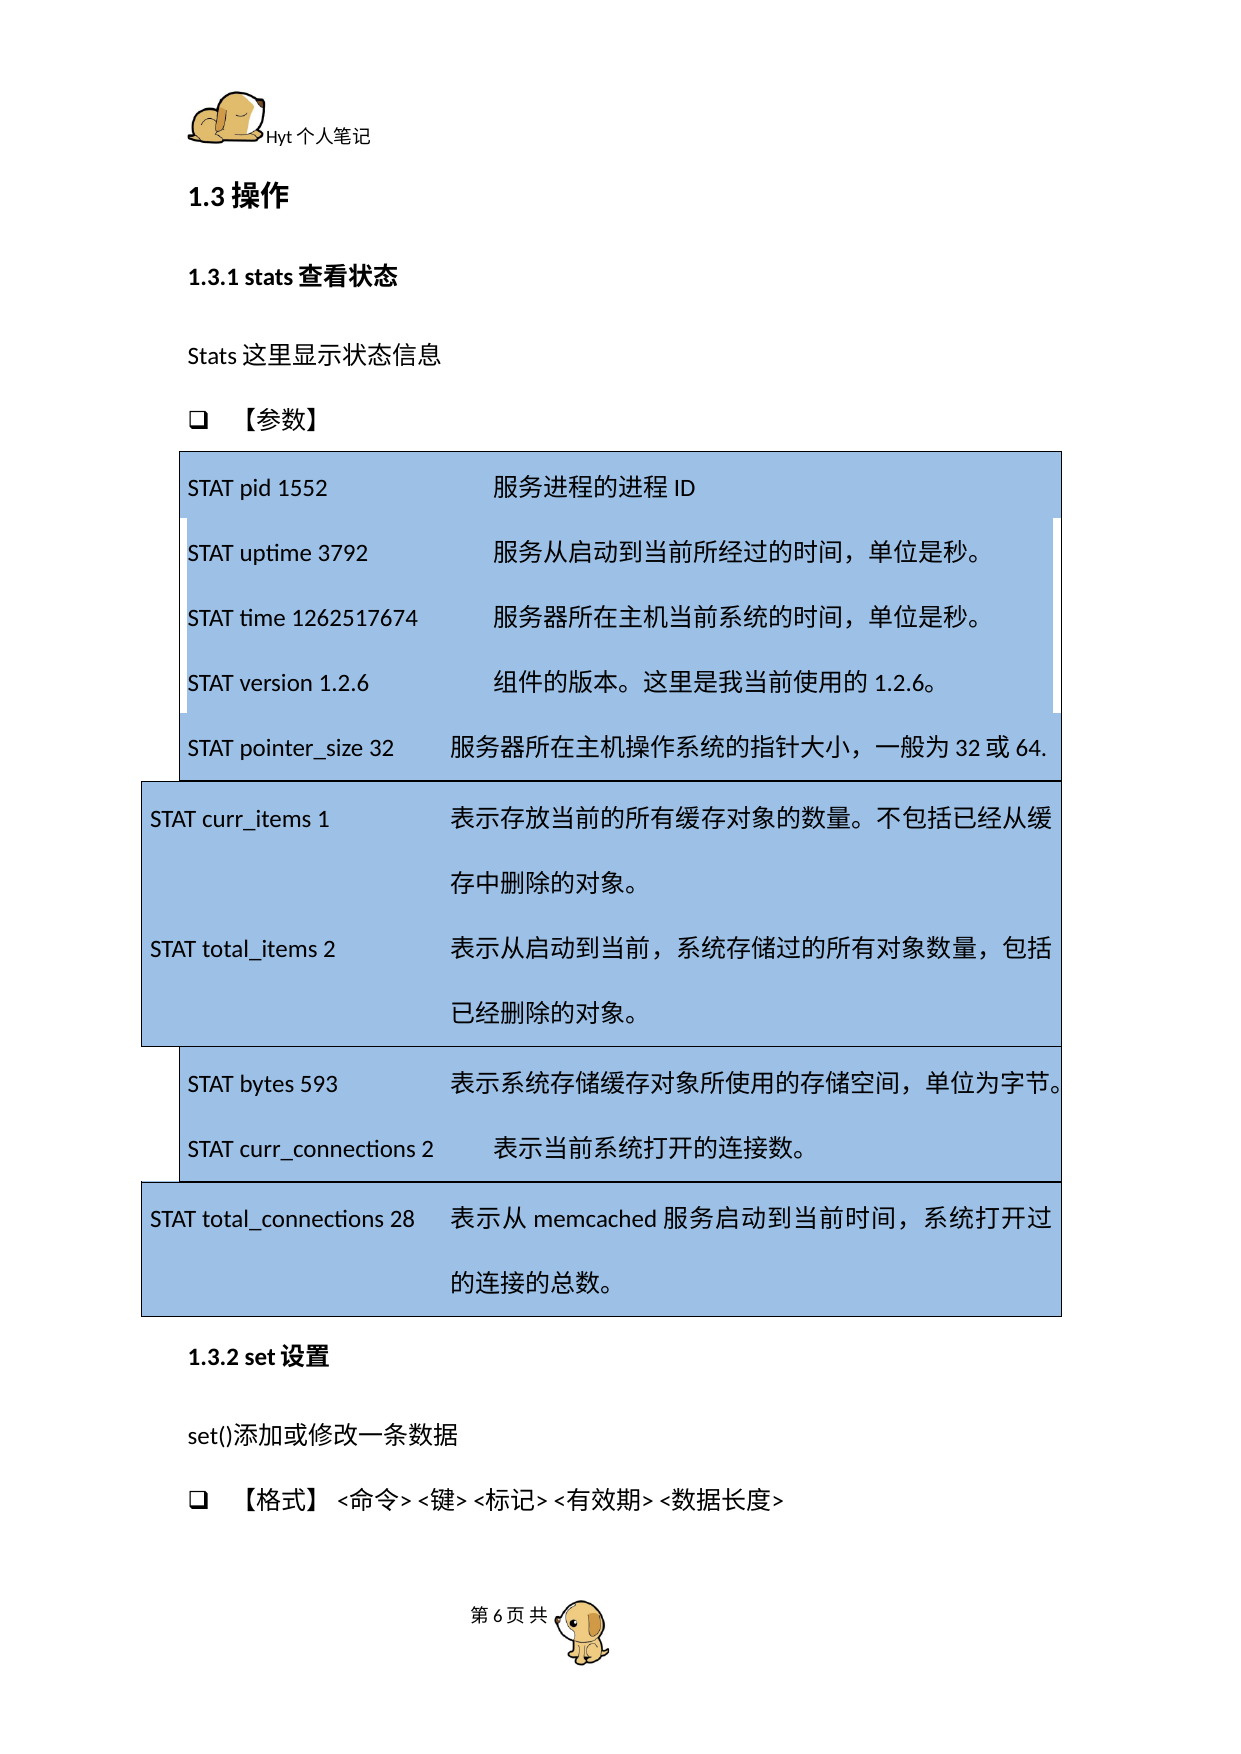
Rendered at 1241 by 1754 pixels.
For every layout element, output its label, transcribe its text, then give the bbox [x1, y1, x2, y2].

text STAT total_items 2 表示从启动到当前，系统存储过的所有对象数量，包括已经删除的对象。 [142, 911, 1061, 1046]
text STAT bytes 593 表示系统存储缓存对象所使用的存储空间，单位为字节。 [180, 1047, 1061, 1111]
picture [551, 1600, 610, 1666]
subtitle 1.3.1 stats查看状态 [187, 242, 1053, 307]
subtitle 1.3 操作 [187, 161, 1053, 226]
text STAT curr_items 1 表示存放当前的所有缓存对象的数量。不包括已经从缓存中删除的对象。 [142, 782, 1061, 911]
text STAT pid 1552 服务进程的进程ID [180, 452, 1061, 518]
text set()添加或修改一条数据 [187, 1401, 1053, 1466]
text STAT curr_connections 2 表示当前系统打开的连接数。 [180, 1111, 1061, 1181]
text STAT pointer_size 32 服务器所在主机操作系统的指针大小，一般为32或64. [180, 711, 1061, 780]
picture [187, 90, 266, 144]
text Stats这里显示状态信息 [187, 321, 1053, 386]
list 【参数】 [187, 386, 1053, 451]
subtitle 1.3.2 set设置 [187, 1322, 1053, 1387]
text STAT version 1.2.6 组件的版本。这里是我当前使用的1.2.6。 [187, 648, 1053, 711]
text STAT uptime 3792 服务从启动到当前所经过的时间，单位是秒。 [187, 518, 1053, 583]
text STAT total_connections 28 表示从memcached服务启动到当前时间，系统打开过的连接的总数。 [142, 1183, 1061, 1316]
text STAT time 1262517674 服务器所在主机当前系统的时间，单位是秒。 [187, 583, 1053, 648]
list 【格式】 <命令> <键> <标记> <有效期> <数据长度> [187, 1466, 1053, 1531]
